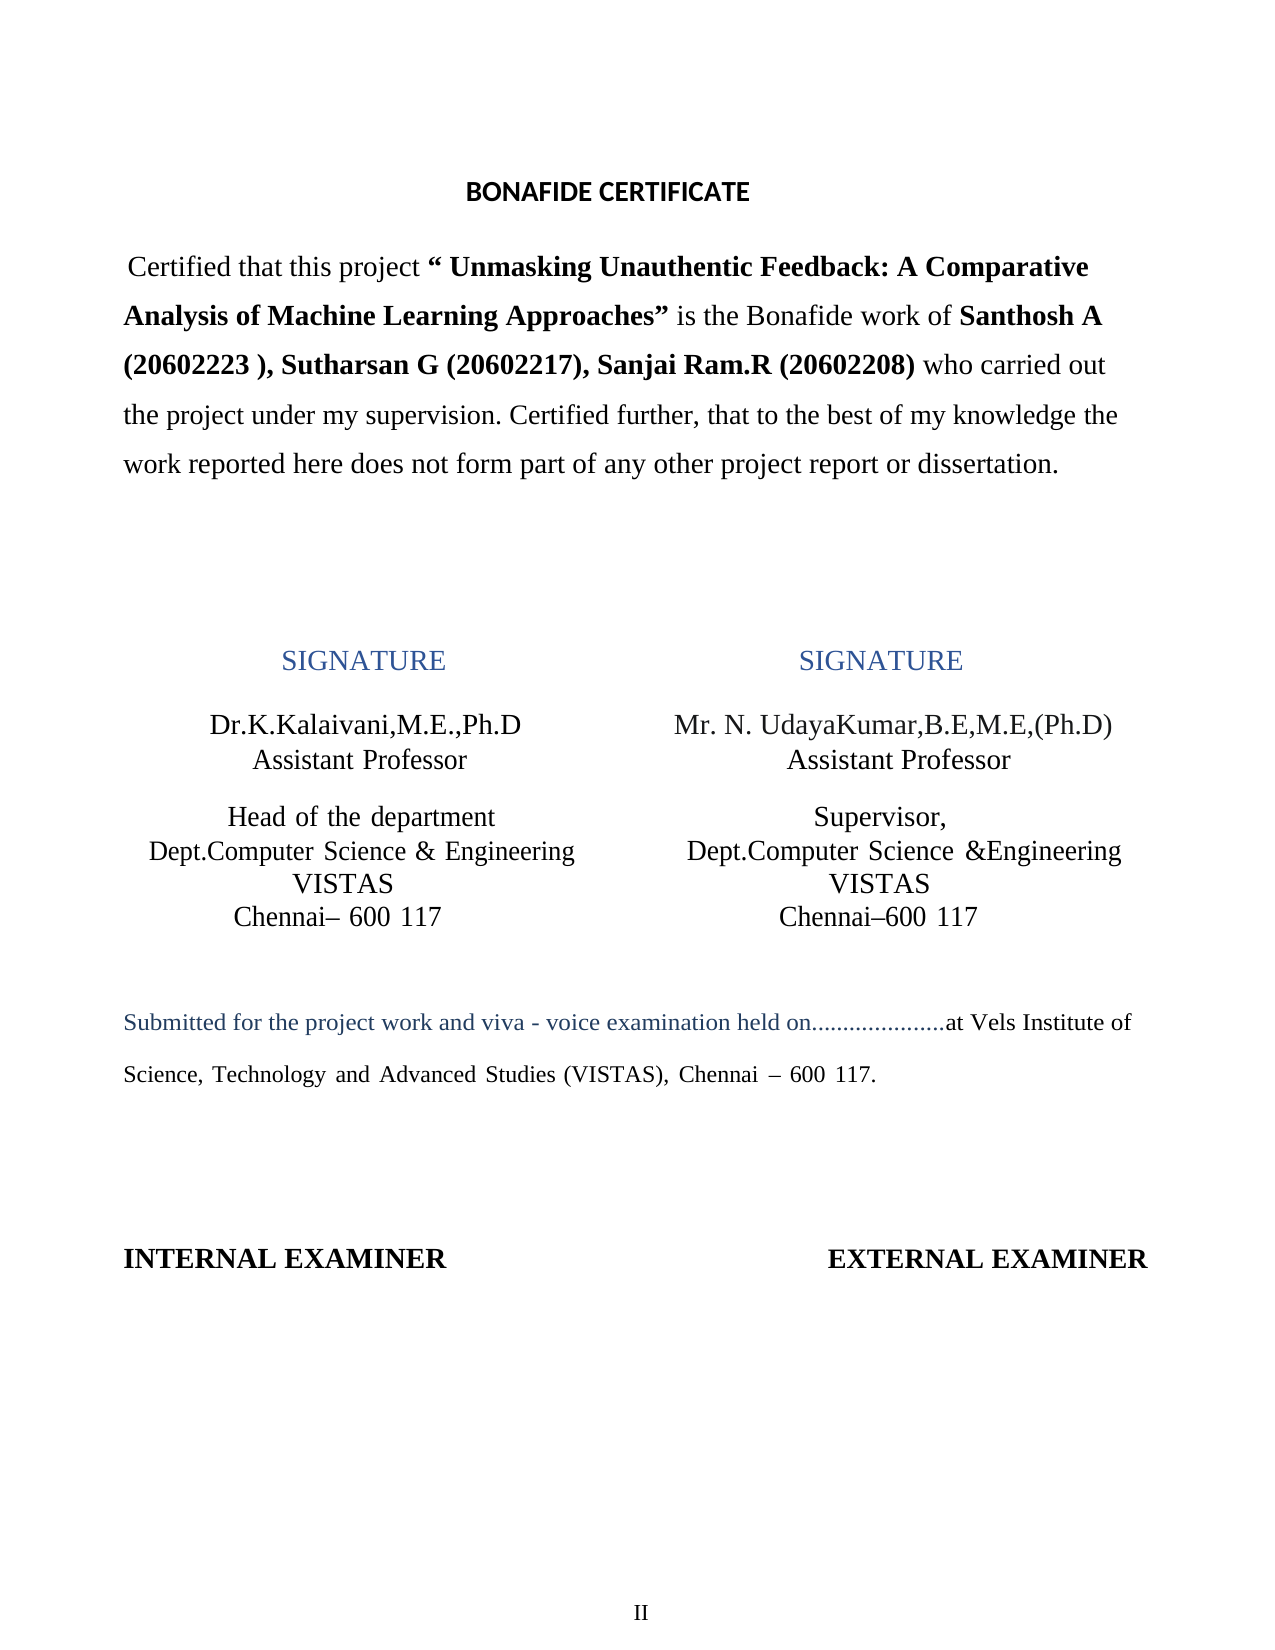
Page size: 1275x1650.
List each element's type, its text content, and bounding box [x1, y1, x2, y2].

table_cell Assistant Professor [128, 743, 627, 789]
table_cell Assistant Professor [627, 743, 1147, 789]
text Science, Technology and Advanced Studies (VISTAS), Chennai – 600 117. [123, 1060, 1187, 1088]
table_cell VISTAS [128, 869, 627, 902]
table_cell Head of the department [128, 789, 627, 835]
table_header SIGNATURE [627, 644, 1147, 693]
table_cell Chennai–600 117 [627, 902, 1147, 934]
table_header SIGNATURE [128, 644, 627, 693]
table_cell Mr. N. UdayaKumar,B.E,M.E,(Ph.D) [627, 694, 1147, 743]
table_cell VISTAS [627, 869, 1147, 902]
table_cell Dr.K.Kalaivani,M.E.,Ph.D [128, 694, 627, 743]
text INTERNAL EXAMINER EXTERNAL EXAMINER [123, 1241, 1187, 1275]
text Certified that this project “ Unmasking Unauthentic Feedback: A Comparative Analysis of Machine Learning Approaches” is the Bonafide work of Santhosh A (20602223 ), Sutharsan G (20602217), Sanjai Ram.R (20602208) who carried out the project under my supervision. Certified further, that to the best of my knowledge the work reported here does not form part of any other project report or dissertation. [123, 249, 1137, 479]
subtitle BONAFIDE CERTIFICATE [133, 173, 1082, 208]
table_cell Dept.Computer Science & Engineering [128, 835, 627, 869]
table_cell Dept.Computer Science &Engineering [627, 835, 1147, 869]
text Submitted for the project work and viva - voice examination held on at Vels Institute of [123, 1008, 1187, 1036]
table_cell Supervisor, [627, 789, 1147, 835]
table_cell Chennai– 600 117 [128, 902, 627, 934]
